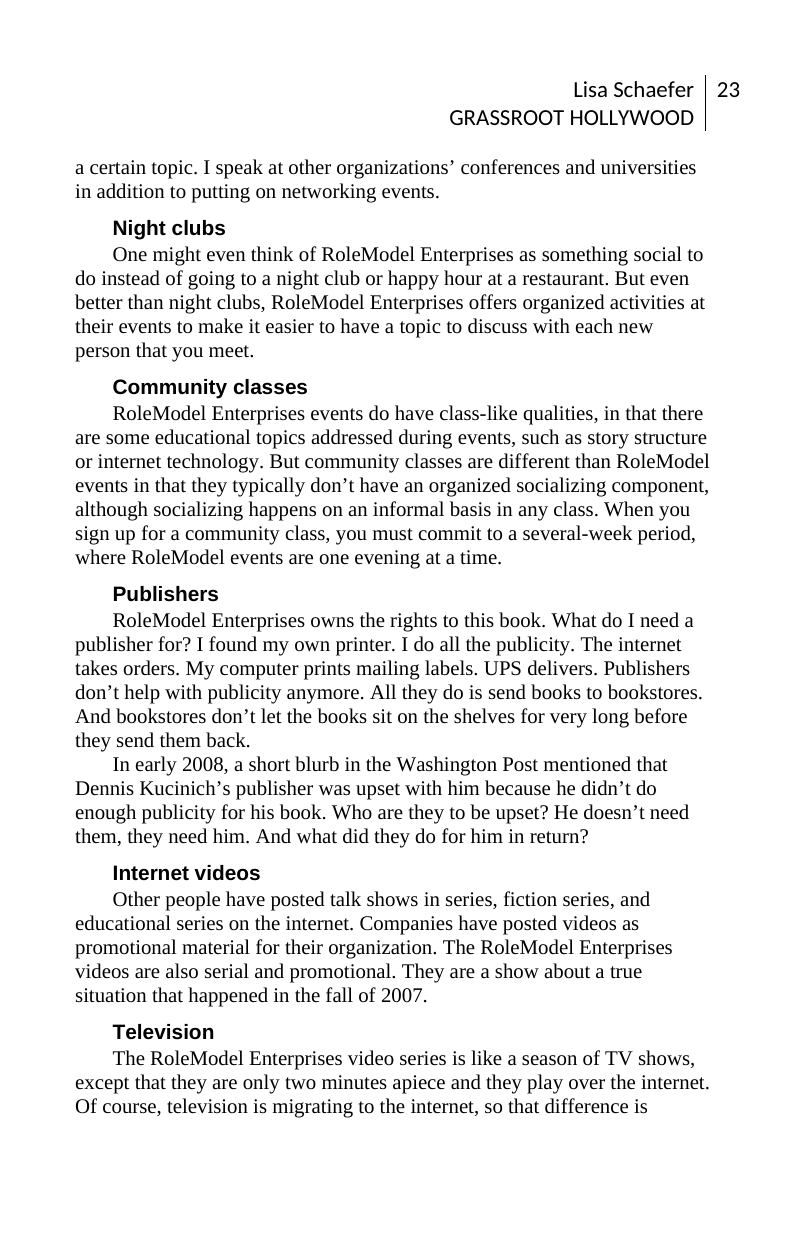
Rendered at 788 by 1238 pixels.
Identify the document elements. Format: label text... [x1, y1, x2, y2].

subtitle Internet videos [75, 861, 712, 885]
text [75, 155, 712, 203]
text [75, 1046, 712, 1118]
subtitle Television [75, 1019, 712, 1043]
text In early 2008, a short blurb in the Washington Post mentioned that Dennis Kucinich’s publisher was upset with him because he didn’t do enough publicity for his book. Who are they to be upset? He doesn’t need them, they need him. And what did they do for him in return? [75, 752, 712, 848]
subtitle Night clubs [75, 216, 712, 240]
text Other people have posted talk shows in series, fiction series, and educational series on the internet. Companies have posted videos as promotional material for their organization. The RoleModel Enterprises videos are also serial and promotional. They are a show about a true situation that happened in the fall of 2007. [75, 887, 712, 1007]
subtitle Publishers [75, 582, 712, 606]
text RoleModel Enterprises events do have class-like qualities, in that there are some educational topics addressed during events, such as story structure or internet technology. But community classes are different than RoleModel events in that they typically don’t have an organized socializing component, although socializing happens on an informal basis in any class. When you sign up for a community class, you must commit to a several-week period, where RoleModel events are one evening at a time. [75, 401, 712, 569]
text One might even think of RoleModel Enterprises as something social to do instead of going to a night club or happy hour at a restaurant. But even better than night clubs, RoleModel Enterprises offers organized activities at their events to make it easier to have a topic to discuss with each new person that you meet. [75, 242, 712, 362]
subtitle Community classes [75, 374, 712, 398]
text RoleModel Enterprises owns the rights to this book. What do I need a publisher for? I found my own printer. I do all the publicity. The internet takes orders. My computer prints mailing labels. UPS delivers. Publishers don’t help with publicity anymore. All they do is send books to bookstores. And bookstores don’t let the books sit on the shelves for very long before they send them back. [75, 608, 712, 752]
